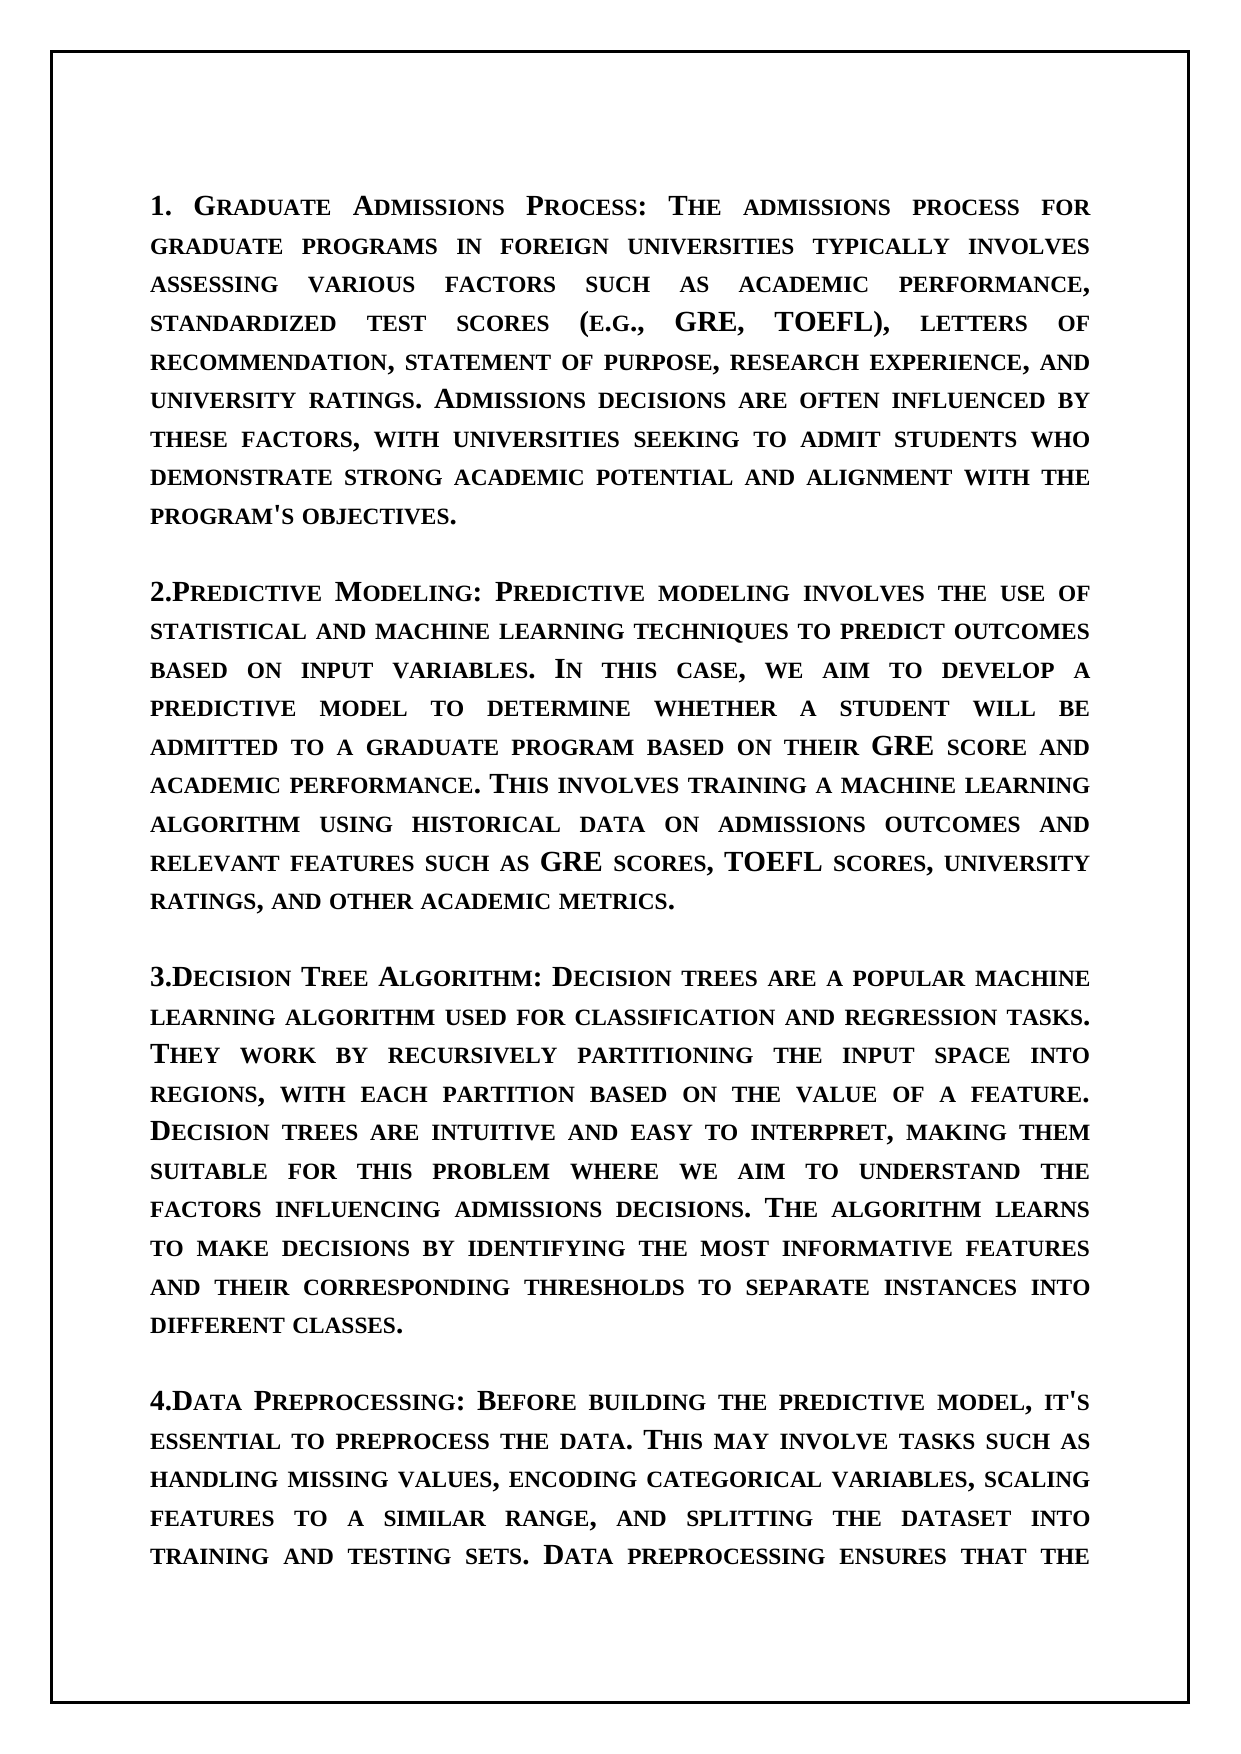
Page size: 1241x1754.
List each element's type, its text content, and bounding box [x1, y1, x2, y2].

text 3.Decision Tree Algorithm: Decision trees are a popular machine learning algorithm used for classification and regression tasks. They work by recursively partitioning the input space into regions, with each partition based on the value of a feature. Decision trees are intuitive and easy to interpret, making them suitable for this problem where we aim to understand the factors influencing admissions decisions. The algorithm learns to make decisions by identifying the most informative features and their corresponding thresholds to separate instances into different classes. [150, 959, 1090, 1340]
text 1. Graduate Admissions Process: The admissions process for graduate programs in foreign universities typically involves assessing various factors such as academic performance, standardized test scores (e.g., GRE, TOEFL), letters of recommendation, statement of purpose, research experience, and university ratings. Admissions decisions are often influenced by these factors, with universities seeking to admit students who demonstrate strong academic potential and alignment with the program's objectives. [150, 188, 1090, 530]
text 2.Predictive Modeling: Predictive modeling involves the use of statistical and machine learning techniques to predict outcomes based on input variables. In this case, we aim to develop a predictive model to determine whether a student will be admitted to a graduate program based on their GRE score and academic performance. This involves training a machine learning algorithm using historical data on admissions outcomes and relevant features such as GRE scores, TOEFL scores, university ratings, and other academic metrics. [150, 574, 1090, 916]
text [150, 1383, 1090, 1571]
